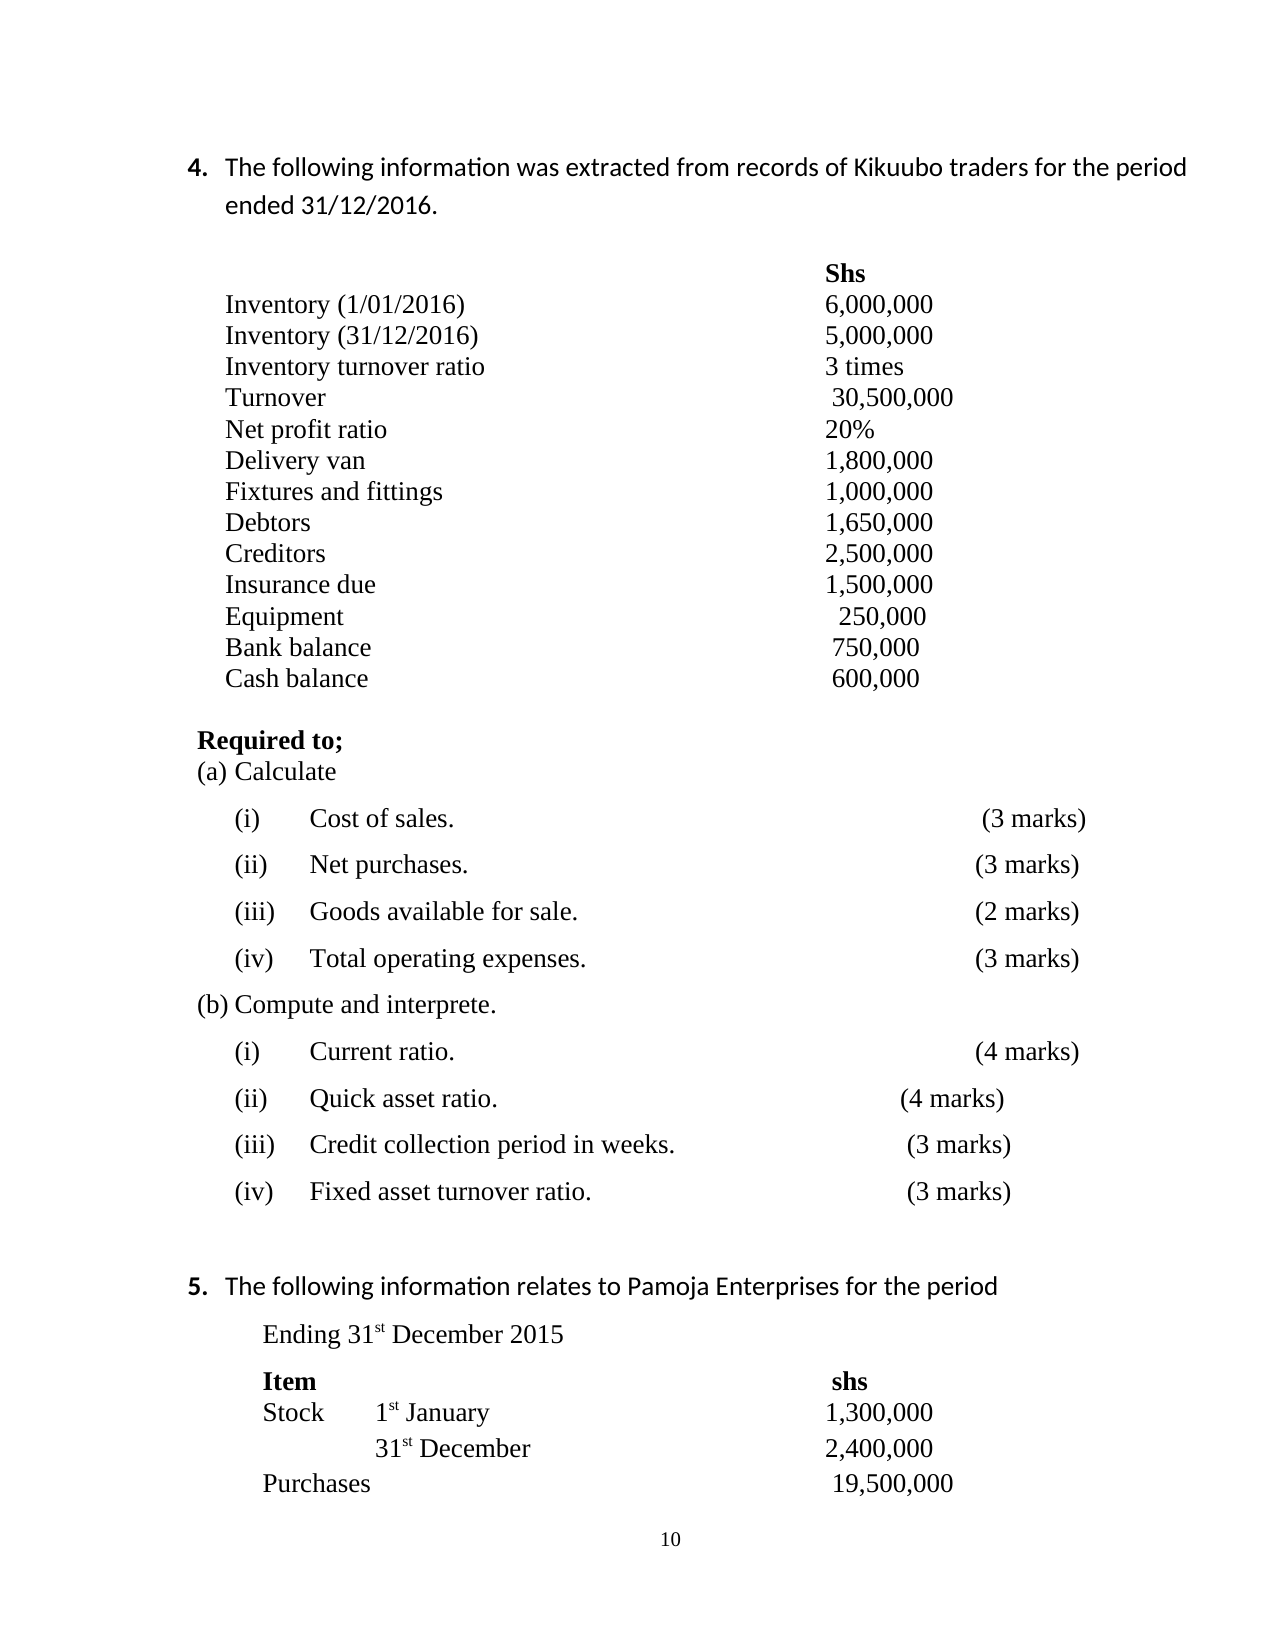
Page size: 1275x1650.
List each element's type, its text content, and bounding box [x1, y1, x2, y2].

list Compute and interprete. [197, 989, 1191, 1020]
list Turnover 30,500,000 [197, 382, 1191, 413]
list Goods available for sale. (2 marks) [234, 895, 1191, 926]
list Item shs [262, 1365, 1191, 1396]
list Current ratio. (4 marks) [234, 1035, 1191, 1066]
list Total operating expenses. (3 marks) [234, 942, 1191, 973]
list Equipment 250,000 [197, 599, 1191, 631]
list Cost of sales. (3 marks) [234, 802, 1191, 833]
list Creditors 2,500,000 [197, 537, 1191, 568]
list Ending 31st December 2015 [262, 1318, 1191, 1349]
list Credit collection period in weeks. (3 marks) [234, 1129, 1191, 1160]
list Shs [722, 257, 1191, 288]
list Inventory (31/12/2016) 5,000,000 [197, 319, 1191, 350]
list Debtors 1,650,000 [197, 506, 1191, 537]
list Cash balance 600,000 [197, 662, 1191, 693]
list Inventory (1/01/2016) 6,000,000 [197, 288, 1191, 319]
list The following information was extracted from records of Kikuubo traders for the period ended 31/12/2016. [187, 150, 1191, 221]
list Inventory turnover ratio 3 times [197, 350, 1191, 382]
list Stock 1st January 1,300,000 [262, 1396, 1191, 1427]
list Calculate [197, 755, 1191, 786]
list Delivery van 1,800,000 [197, 444, 1191, 475]
list Quick asset ratio. (4 marks) [234, 1082, 1191, 1113]
list The following information relates to Pamoja Enterprises for the period [187, 1269, 1191, 1302]
list Purchases 19,500,000 [262, 1467, 1191, 1498]
list Required to; [197, 724, 1191, 755]
list 31st December 2,400,000 [337, 1432, 1191, 1463]
list Fixtures and fittings 1,000,000 [197, 475, 1191, 506]
list Fixed asset turnover ratio. (3 marks) [234, 1175, 1191, 1206]
list Bank balance 750,000 [197, 631, 1191, 662]
list Insurance due 1,500,000 [197, 568, 1191, 599]
list Net purchases. (3 marks) [234, 849, 1191, 880]
list Net profit ratio 20% [197, 413, 1191, 444]
